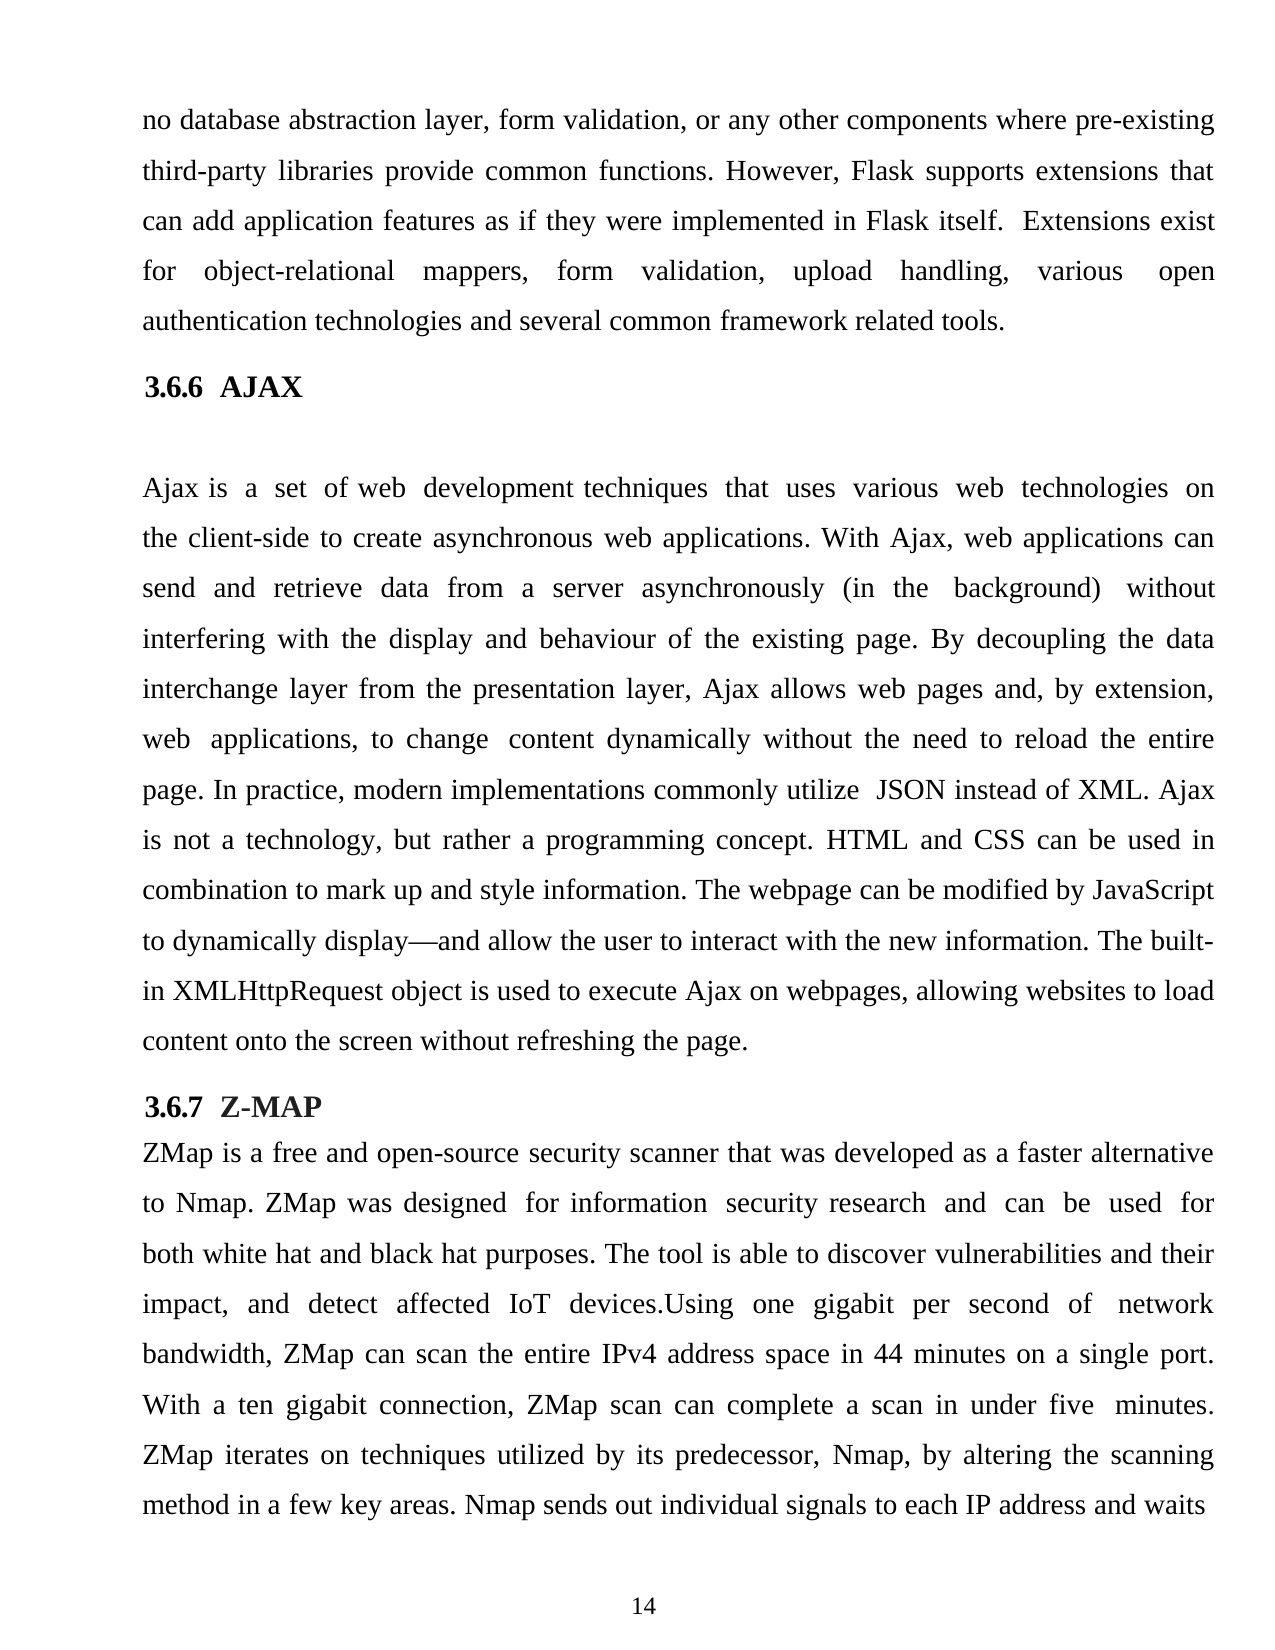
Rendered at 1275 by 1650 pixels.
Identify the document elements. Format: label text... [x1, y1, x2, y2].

subtitle AJAX [144, 368, 1237, 404]
text no database abstraction layer, form validation, or any other components where pre-existing third-party libraries provide common functions. However, Flask supports extensions that can add application features as if they were implemented in Flask itself. Extensions exist for object-relational mappers, form validation, upload handling, various open authentication technologies and several common framework related tools. [142, 102, 1215, 337]
text ZMap is a free and open-source security scanner that was developed as a faster alternative to Nmap. ZMap was designed for information security research and can be used for both white hat and black hat purposes. The tool is able to discover vulnerabilities and their impact, and detect affected IoT devices.Using one gigabit per second of network bandwidth, ZMap can scan the entire IPv4 address space in 44 minutes on a single port. With a ten gigabit connection, ZMap scan can complete a scan in under five minutes. ZMap iterates on techniques utilized by its predecessor, Nmap, by altering the scanning method in a few key areas. Nmap sends out individual signals to each IP address and waits [142, 1135, 1214, 1521]
subtitle Z-MAP [144, 1089, 1237, 1124]
text Ajax is a set of web development techniques that uses various web technologies on the client-side to create asynchronous web applications. With Ajax, web applications can send and retrieve data from a server asynchronously (in the background) without interfering with the display and behaviour of the existing page. By decoupling the data interchange layer from the presentation layer, Ajax allows web pages and, by extension, web applications, to change content dynamically without the need to reload the entire page. In practice, modern implementations commonly utilize JSON instead of XML. Ajax is not a technology, but rather a programming concept. HTML and CSS can be used in combination to mark up and style information. The webpage can be modified by JavaScript to dynamically display—and allow the user to interact with the new information. The built- in XMLHttpRequest object is used to execute Ajax on webpages, allowing websites to load content onto the screen without refreshing the page. [142, 470, 1215, 1057]
